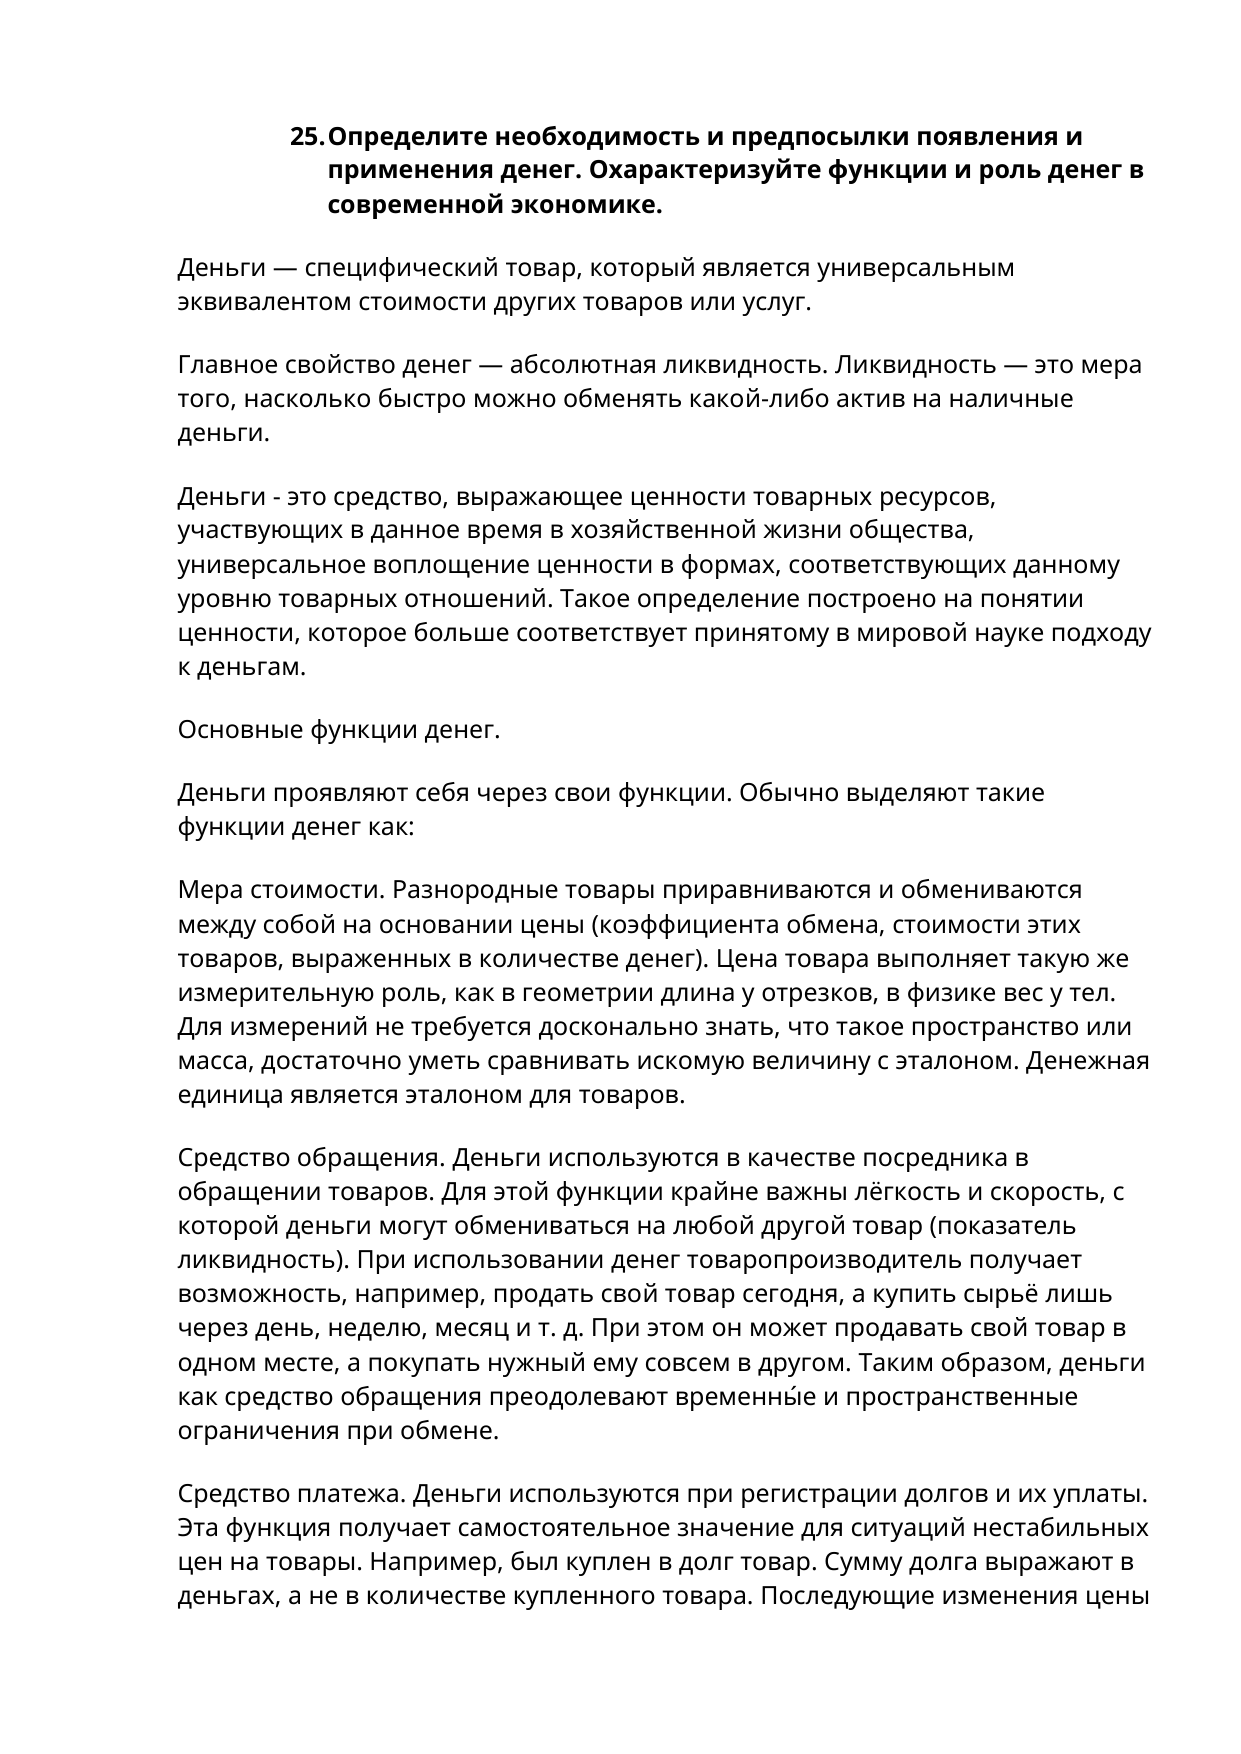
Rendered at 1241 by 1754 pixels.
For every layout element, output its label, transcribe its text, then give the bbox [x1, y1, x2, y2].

text Деньги проявляют себя через свои функции. Обычно выделяют такие функции денег как: [177, 775, 1152, 843]
text Основные функции денег. [177, 712, 1152, 746]
text Мера стоимости. Разнородные товары приравниваются и обмениваются между собой на основании цены (коэффициента обмена, стоимости этих товаров, выраженных в количестве денег). Цена товара выполняет такую же измерительную роль, как в геометрии длина у отрезков, в физике вес у тел. Для измерений не требуется досконально знать, что такое пространство или масса, достаточно уметь сравнивать искомую величину с эталоном. Денежная единица является эталоном для товаров. [177, 872, 1152, 1111]
text Главное свойство денег — абсолютная ликвидность. Ликвидность — это мера того, насколько быстро можно обменять какой-либо актив на наличные деньги. [177, 347, 1152, 449]
text Деньги — специфический товар, который является универсальным эквивалентом стоимости других товаров или услуг. [177, 249, 1152, 318]
text Средство обращения. Деньги используются в качестве посредника в обращении товаров. Для этой функции крайне важны лёгкость и скорость, с которой деньги могут обмениваться на любой другой товар (показатель ликвидность). При использовании денег товаропроизводитель получает возможность, например, продать свой товар сегодня, а купить сырьё лишь через день, неделю, месяц и т. д. При этом он может продавать свой товар в одном месте, а покупать нужный ему совсем в другом. Таким образом, деньги как средство обращения преодолевают временны́е и пространственные ограничения при обмене. [177, 1140, 1152, 1446]
list Определите необходимость и предпосылки появления и применения денег. Охарактеризуйте функции и роль денег в современной экономике. [290, 118, 1152, 220]
text Деньги - это средство, выражающее ценности товарных ресурсов, участвующих в данное время в хозяйственной жизни общества, универсальное воплощение ценности в формах, соответствующих данному уровню товарных отношений. Такое определение построено на понятии ценности, которое больше соответствует принятому в мировой науке подходу к деньгам. [177, 478, 1152, 682]
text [177, 1476, 1152, 1612]
